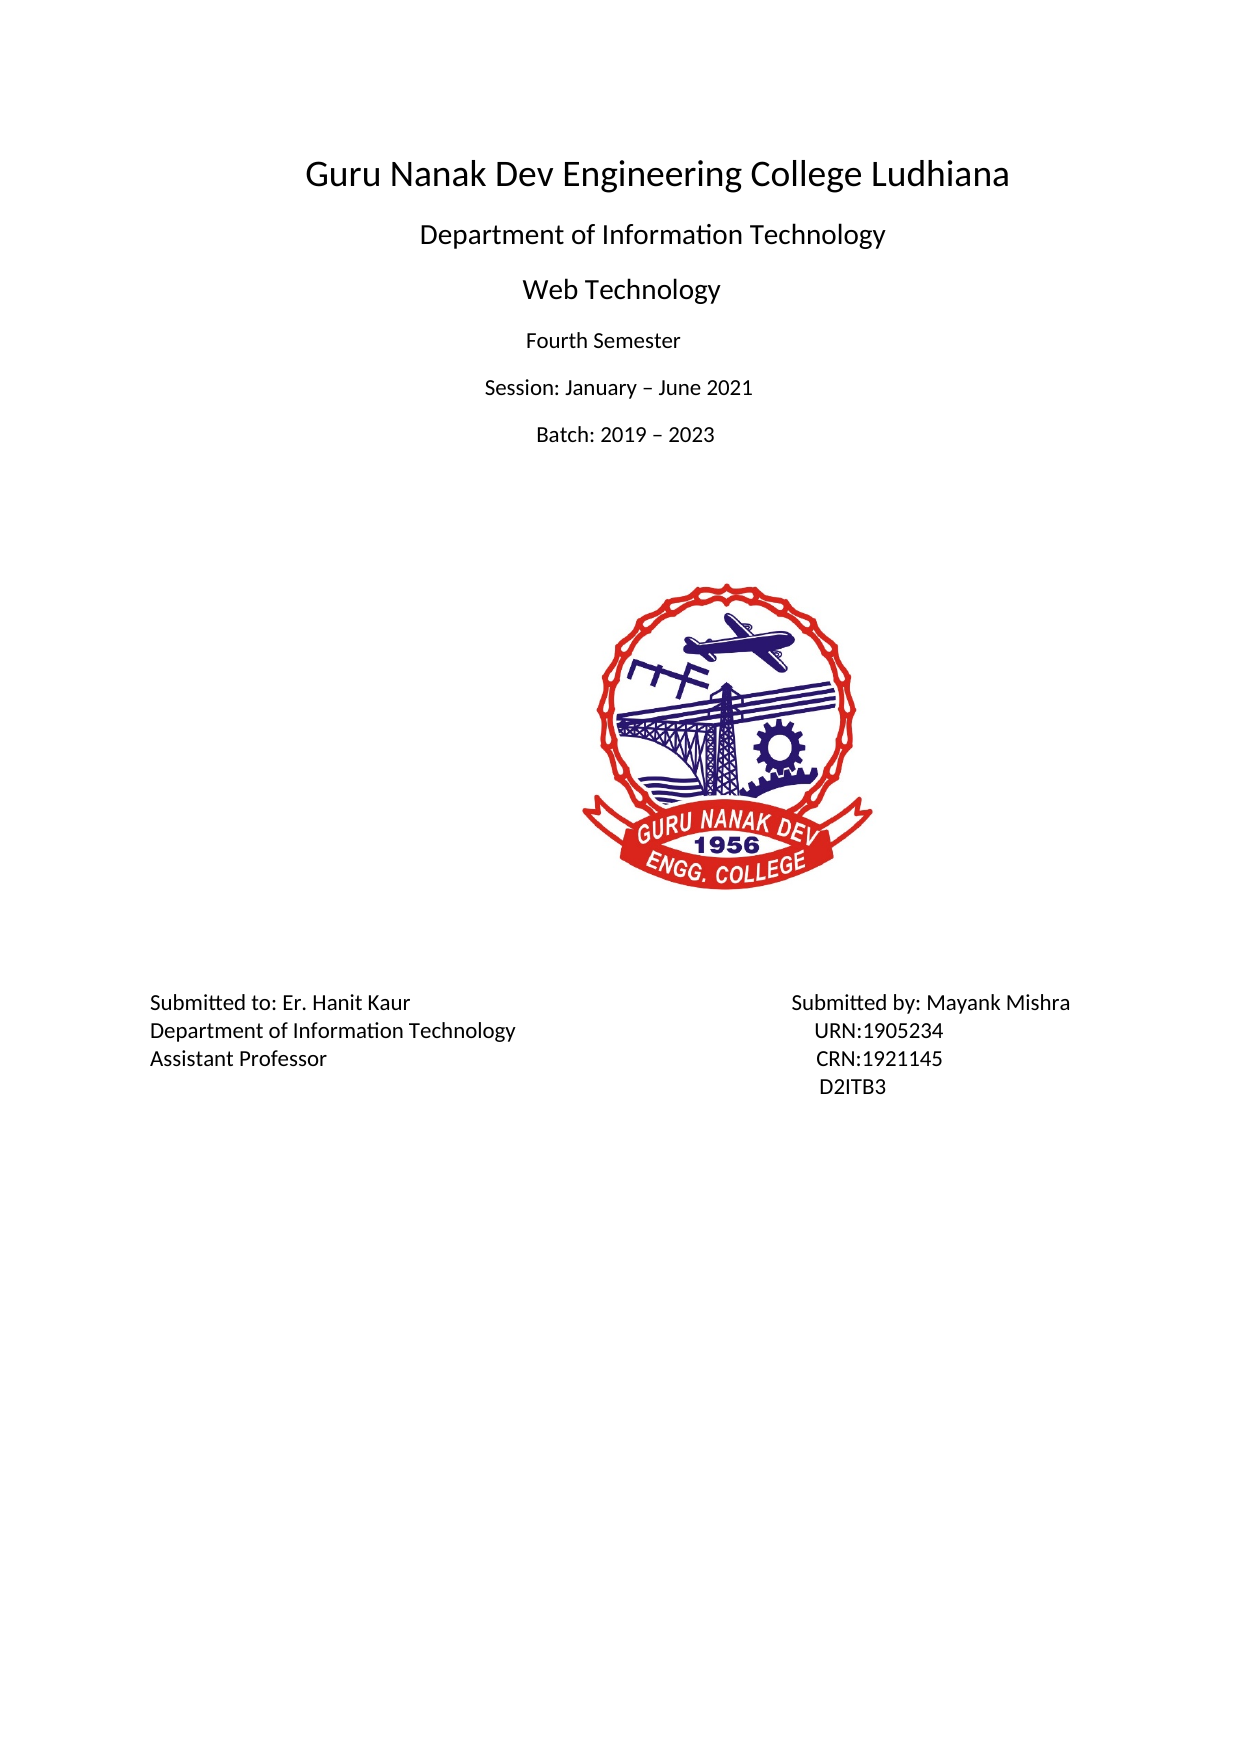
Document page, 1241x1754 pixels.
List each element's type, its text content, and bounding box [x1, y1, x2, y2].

picture [558, 541, 896, 932]
text Submitted to: Er. Hanit Kaur Submitted by: Mayank Mishra [150, 988, 1090, 1016]
text Guru Nanak Dev Engineering College Ludhiana [150, 150, 1090, 196]
text Department of Information Technology URN:1905234 [150, 1016, 1090, 1044]
text Fourth Semester [150, 326, 1090, 354]
text Web Technology [150, 271, 1090, 307]
text Batch: 2019 – 2023 [150, 420, 1090, 448]
text Department of Information Technology [150, 216, 1090, 252]
text D2ITB3 [150, 1072, 1090, 1100]
text Assistant Professor CRN:1921145 [150, 1044, 1090, 1072]
text Session: January – June 2021 [150, 373, 1090, 401]
